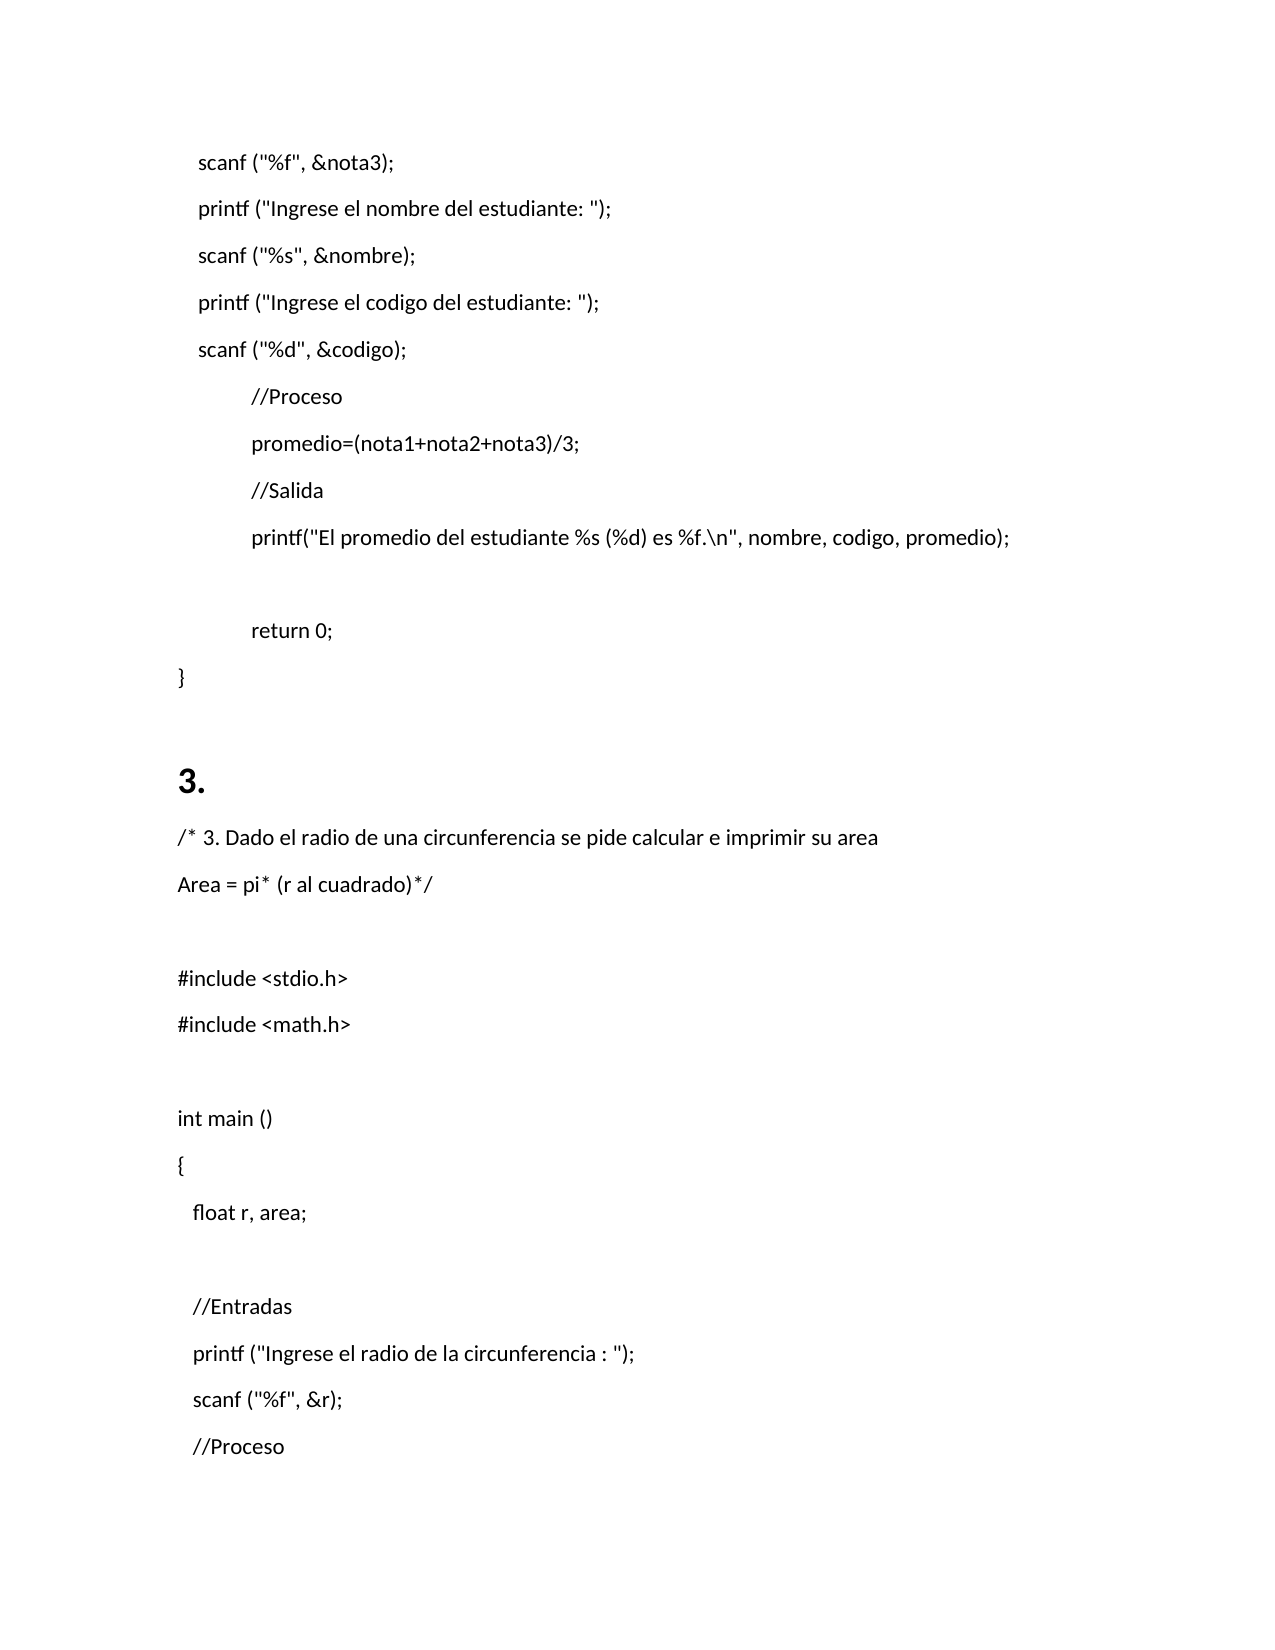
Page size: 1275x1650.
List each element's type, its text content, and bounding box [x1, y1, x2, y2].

text int main () [177, 1104, 1098, 1132]
text printf("El promedio del estudiante %s (%d) es %f.\n", nombre, codigo, promedio); [177, 523, 1098, 551]
text printf ("Ingrese el codigo del estudiante: "); [177, 288, 1098, 316]
text 3. [177, 757, 1098, 803]
text #include <math.h> [177, 1011, 1098, 1039]
text //Proceso [177, 1432, 1098, 1461]
text scanf ("%d", &codigo); [177, 335, 1098, 363]
text #include <stdio.h> [177, 964, 1098, 992]
text { [177, 1151, 1098, 1179]
text //Entradas [177, 1292, 1098, 1320]
text printf ("Ingrese el radio de la circunferencia : "); [177, 1339, 1098, 1367]
text //Proceso [177, 382, 1098, 410]
text scanf ("%f", &nota3); [177, 148, 1098, 176]
text return 0; [177, 616, 1098, 644]
text scanf ("%f", &r); [177, 1386, 1098, 1414]
text Area = pi* (r al cuadrado)*/ [177, 870, 1098, 898]
text scanf ("%s", &nombre); [177, 241, 1098, 269]
text float r, area; [177, 1198, 1098, 1226]
text /* 3. Dado el radio de una circunferencia se pide calcular e imprimir su area [177, 823, 1098, 851]
text //Salida [177, 476, 1098, 504]
text } [177, 663, 1098, 691]
text printf ("Ingrese el nombre del estudiante: "); [177, 194, 1098, 222]
text promedio=(nota1+nota2+nota3)/3; [177, 429, 1098, 457]
